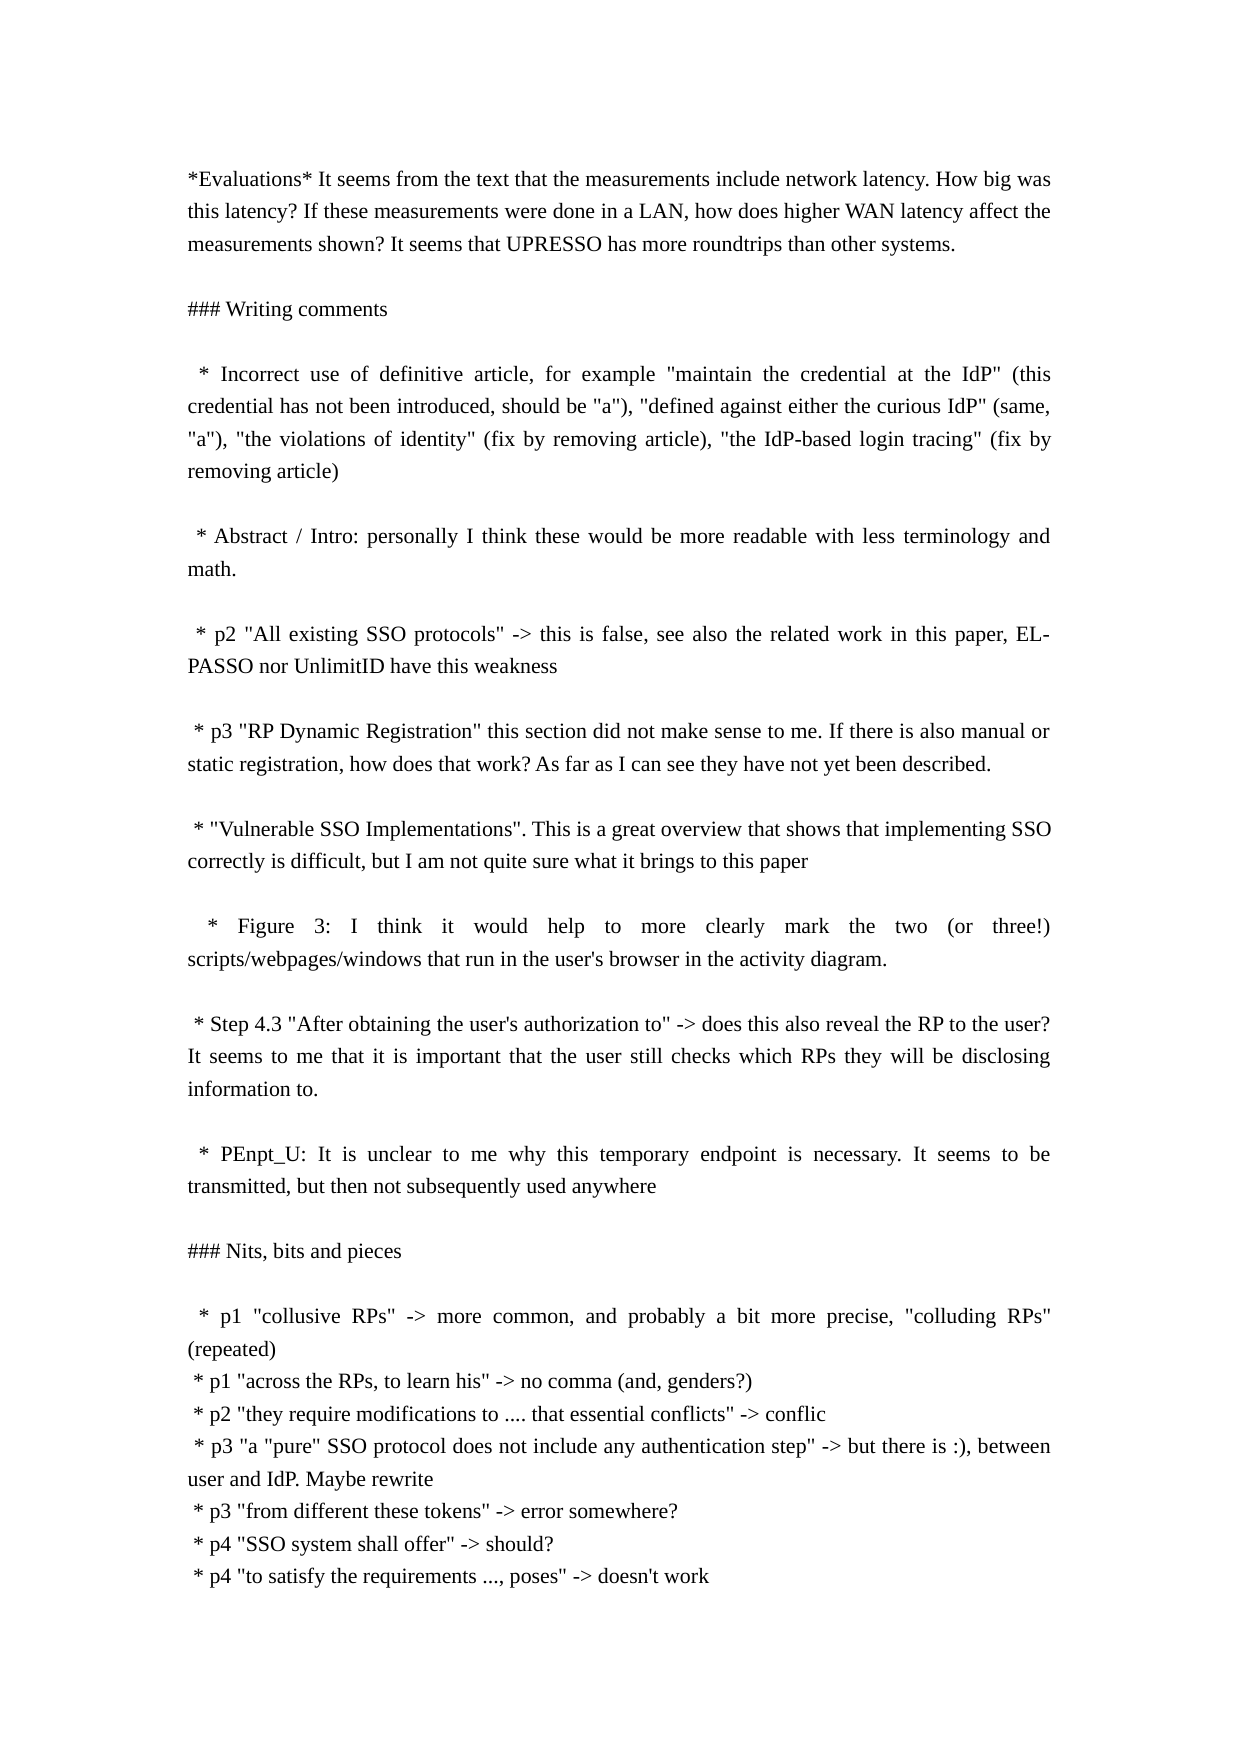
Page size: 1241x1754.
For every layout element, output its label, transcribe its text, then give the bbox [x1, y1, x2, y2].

text * Step 4.3 "After obtaining the user's authorization to" -> does this also reveal the RP to the user? It seems to me that it is important that the user still checks which RPs they will be disclosing information to. [187, 1007, 1053, 1104]
text * "Vulnerable SSO Implementations". This is a great overview that shows that implementing SSO correctly is difficult, but I am not quite sure what it brings to this paper [187, 812, 1053, 877]
text * Incorrect use of definitive article, for example "maintain the credential at the IdP" (this credential has not been introduced, should be "a"), "defined against either the curious IdP" (same, "a"), "the violations of identity" (fix by removing article), "the IdP-based login tracing" (fix by removing article) [187, 357, 1053, 487]
text * p3 "a "pure" SSO protocol does not include any authentication step" -> but there is :), between user and IdP. Maybe rewrite [187, 1429, 1053, 1494]
text * p1 "collusive RPs" -> more common, and probably a bit more precise, "colluding RPs" (repeated) [187, 1299, 1053, 1364]
text * p2 "All existing SSO protocols" -> this is false, see also the related work in this paper, EL-PASSO nor UnlimitID have this weakness [187, 617, 1053, 682]
text * Abstract / Intro: personally I think these would be more readable with less terminology and math. [187, 519, 1053, 584]
text * p4 "to satisfy the requirements ..., poses" -> doesn't work [187, 1559, 1053, 1592]
text * p3 "RP Dynamic Registration" this section did not make sense to me. If there is also manual or static registration, how does that work? As far as I can see they have not yet been described. [187, 714, 1053, 779]
text * p3 "from different these tokens" -> error somewhere? [187, 1494, 1053, 1527]
text * p2 "they require modifications to .... that essential conflicts" -> conflic [187, 1397, 1053, 1429]
text * p4 "SSO system shall offer" -> should? [187, 1527, 1053, 1559]
text * PEnpt_U: It is unclear to me why this temporary endpoint is necessary. It seems to be transmitted, but then not subsequently used anywhere [187, 1137, 1053, 1202]
text * Figure 3: I think it would help to more clearly mark the two (or three!) scripts/webpages/windows that run in the user's browser in the activity diagram. [187, 909, 1053, 974]
text ### Writing comments [187, 292, 1053, 324]
text *Evaluations* It seems from the text that the measurements include network latency. How big was this latency? If these measurements were done in a LAN, how does higher WAN latency affect the measurements shown? It seems that UPRESSO has more roundtrips than other systems. [187, 162, 1053, 259]
text ### Nits, bits and pieces [187, 1234, 1053, 1267]
text * p1 "across the RPs, to learn his" -> no comma (and, genders?) [187, 1364, 1053, 1397]
